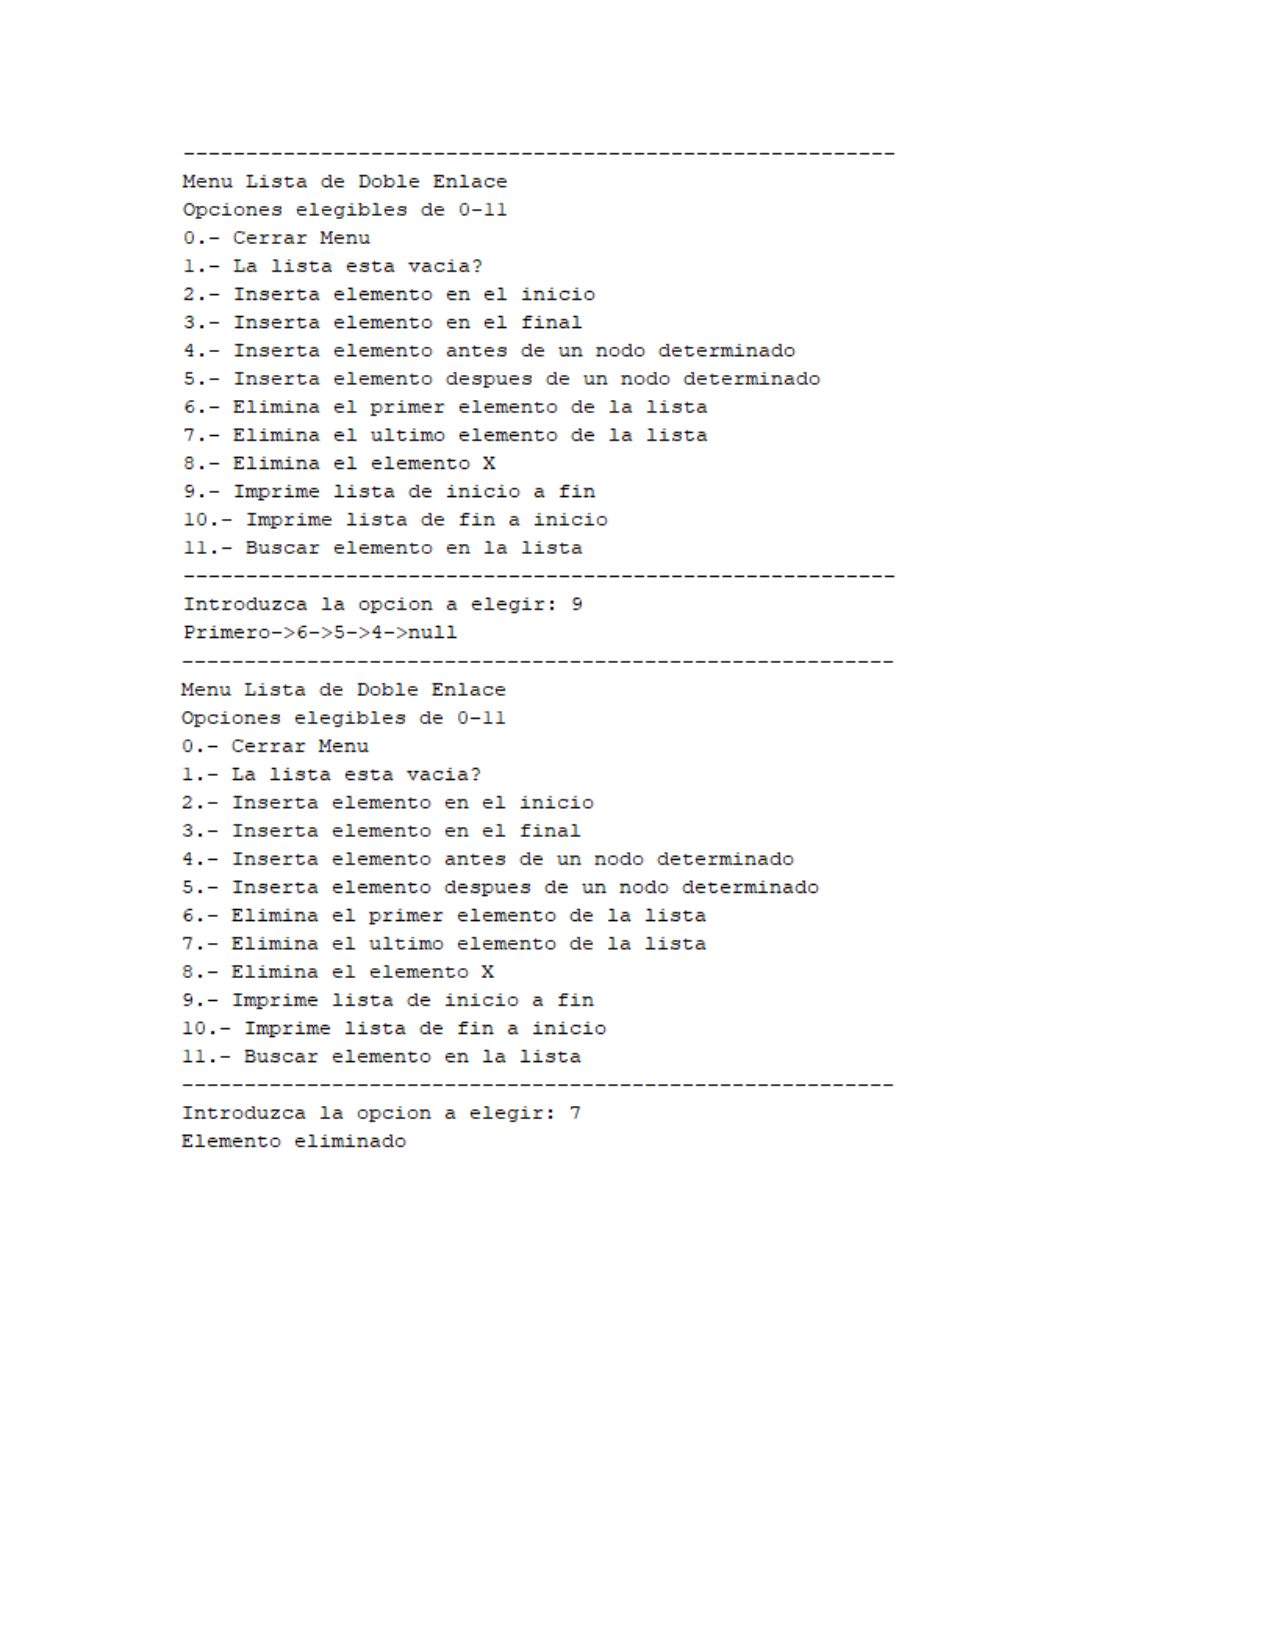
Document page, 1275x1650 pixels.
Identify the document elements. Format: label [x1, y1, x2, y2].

picture [177, 147, 907, 651]
picture [177, 653, 901, 1163]
